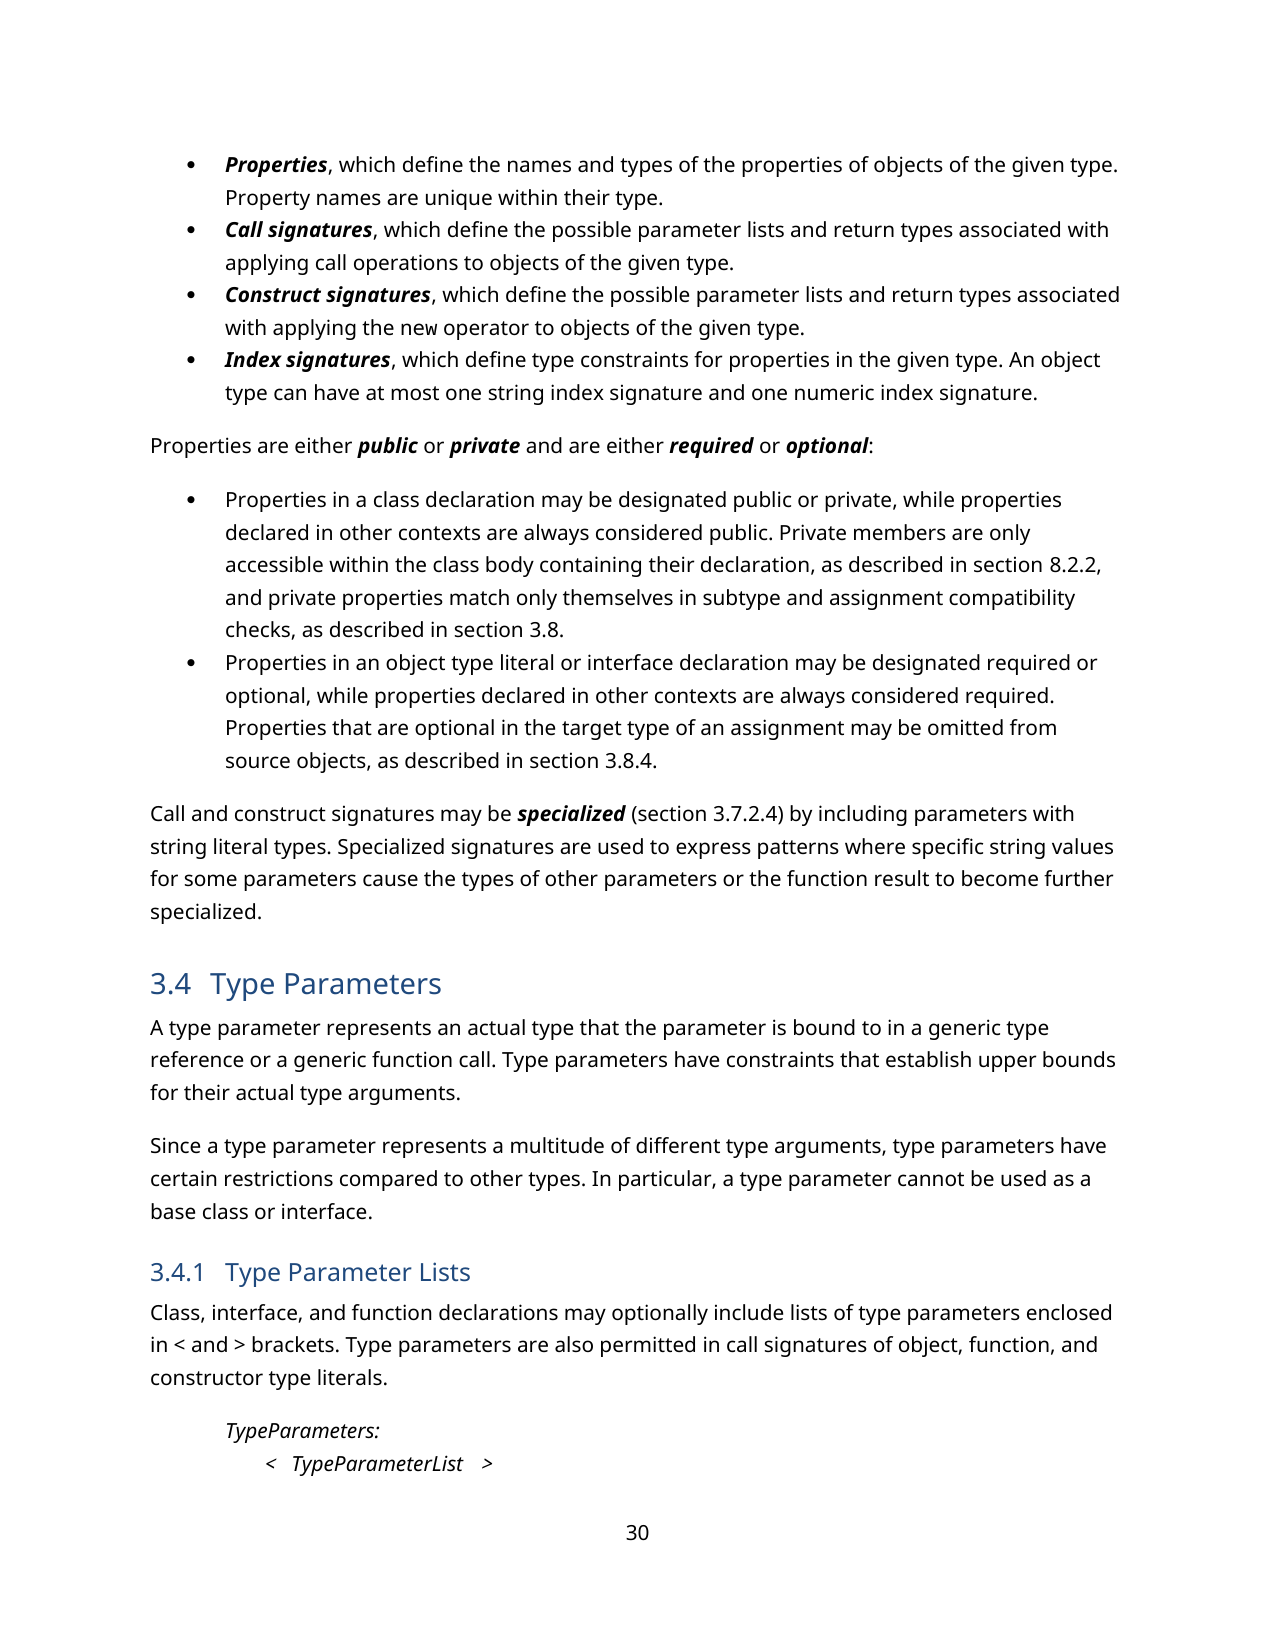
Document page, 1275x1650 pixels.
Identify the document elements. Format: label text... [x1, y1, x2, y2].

text A type parameter represents an actual type that the parameter is bound to in a generic type reference or a generic function call. Type parameters have constraints that establish upper bounds for their actual type arguments. [150, 1013, 1125, 1107]
list Properties in a class declaration may be designated public or private, while properties declared in other contexts are always considered public. Private members are only accessible within the class body containing their declaration, as described in section 8.2.2, and private properties match only themselves in subtype and assignment compatibility checks, as described in section 3.8. [187, 485, 1125, 644]
text Properties are either public or private and are either required or optional: [150, 432, 1125, 460]
subtitle Type Parameter Lists [150, 1254, 1125, 1288]
text Class, interface, and function declarations may optionally include lists of type parameters enclosed in < and > brackets. Type parameters are also permitted in call signatures of object, function, and constructor type literals. [150, 1298, 1125, 1391]
text Call and construct signatures may be specialized (section 3.7.2.4) by including parameters with string literal types. Specialized signatures are used to express patterns where specific string values for some parameters cause the types of other parameters or the function result to become further specialized. [150, 799, 1125, 926]
list Properties, which define the names and types of the properties of objects of the given type. Property names are unique within their type. [187, 150, 1125, 211]
list Index signatures, which define type constraints for properties in the given type. An object type can have at most one string index signature and one numeric index signature. [187, 346, 1125, 407]
list Properties in an object type literal or interface declaration may be designated required or optional, while properties declared in other contexts are always considered required. Properties that are optional in the target type of an assignment may be omitted from source objects, as described in section 3.8.4. [187, 648, 1125, 774]
text TypeParameters: < TypeParameterList > [225, 1416, 1125, 1477]
subtitle Type Parameters [150, 963, 1125, 1003]
text Since a type parameter represents a multitude of different type arguments, type parameters have certain restrictions compared to other types. In particular, a type parameter cannot be used as a base class or interface. [150, 1132, 1125, 1225]
list Call signatures, which define the possible parameter lists and return types associated with applying call operations to objects of the given type. [187, 215, 1125, 276]
list Construct signatures, which define the possible parameter lists and return types associated with applying the new operator to objects of the given type. [187, 280, 1125, 341]
